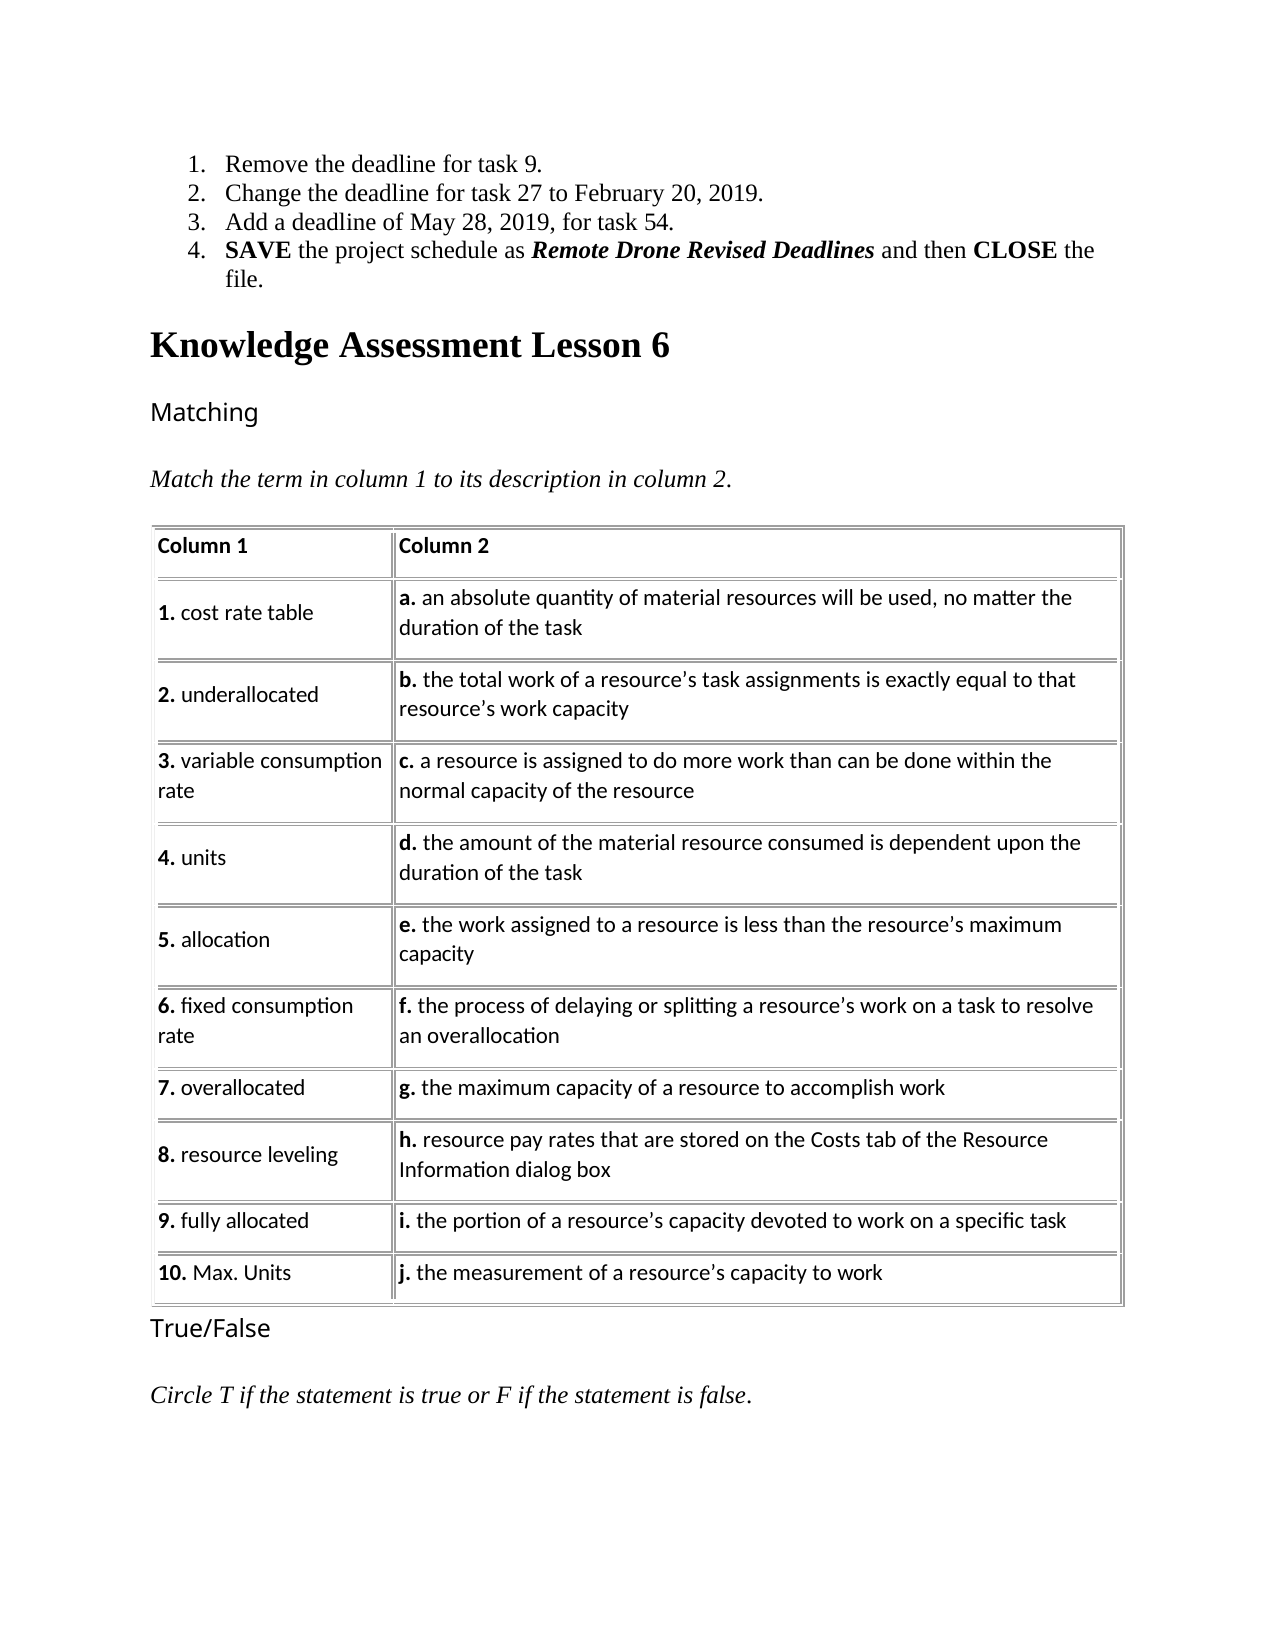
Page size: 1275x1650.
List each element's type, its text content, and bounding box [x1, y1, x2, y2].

text Match the term in column 1 to its description in column 2. [150, 464, 1162, 492]
table_header Column 1 [155, 530, 393, 576]
table_cell 6. fixed consumption rate [153, 985, 393, 1066]
table_cell d. the amount of the material resource consumed is dependent upon the duration of the task [394, 821, 1122, 903]
table_cell 7. overallocated [153, 1066, 393, 1118]
table_cell 3. variable consumption rate [153, 740, 393, 821]
table_cell g. the maximum capacity of a resource to accomplish work [394, 1066, 1122, 1118]
list Add a deadline of May 28, 2019, for task 54. [187, 207, 1162, 235]
table_header Column 2 [394, 530, 1120, 576]
table_cell c. a resource is assigned to do more work than can be done within the normal capacity of the resource [394, 740, 1122, 821]
text Circle T if the statement is true or F if the statement is false. [150, 1380, 1162, 1409]
list Change the deadline for task 27 to February 20, 2019. [187, 178, 1162, 207]
table_cell 2. underallocated [153, 658, 393, 740]
list Remove the deadline for task 9. [187, 149, 1162, 178]
table_cell i. the portion of a resource’s capacity devoted to work on a specific task [394, 1200, 1122, 1251]
text Matching [150, 395, 1162, 429]
text True/False [150, 1311, 1162, 1345]
table_cell 8. resource leveling [153, 1118, 393, 1200]
table_cell f. the process of delaying or splitting a resource’s work on a task to resolve an overallocation [394, 985, 1122, 1066]
list SAVE the project schedule as Remote Drone Revised Deadlines and then CLOSE the file. [187, 235, 1095, 293]
table_cell j. the measurement of a resource’s capacity to work [394, 1251, 1122, 1303]
table_cell 1. cost rate table [153, 576, 393, 658]
table_cell 5. allocation [153, 903, 393, 985]
table_cell 4. units [153, 821, 393, 903]
table_cell h. resource pay rates that are stored on the Costs tab of the Resource Information dialog box [394, 1118, 1122, 1200]
table_cell a. an absolute quantity of material resources will be used, no matter the duration of the task [394, 576, 1122, 658]
table_cell 9. fully allocated [153, 1200, 393, 1251]
table_cell e. the work assigned to a resource is less than the resource’s maximum capacity [394, 903, 1122, 985]
table_cell 10. Max. Units [153, 1251, 393, 1303]
subtitle Knowledge Assessment Lesson 6 [150, 323, 1162, 366]
table_cell b. the total work of a resource’s task assignments is exactly equal to that resource’s work capacity [394, 658, 1122, 740]
